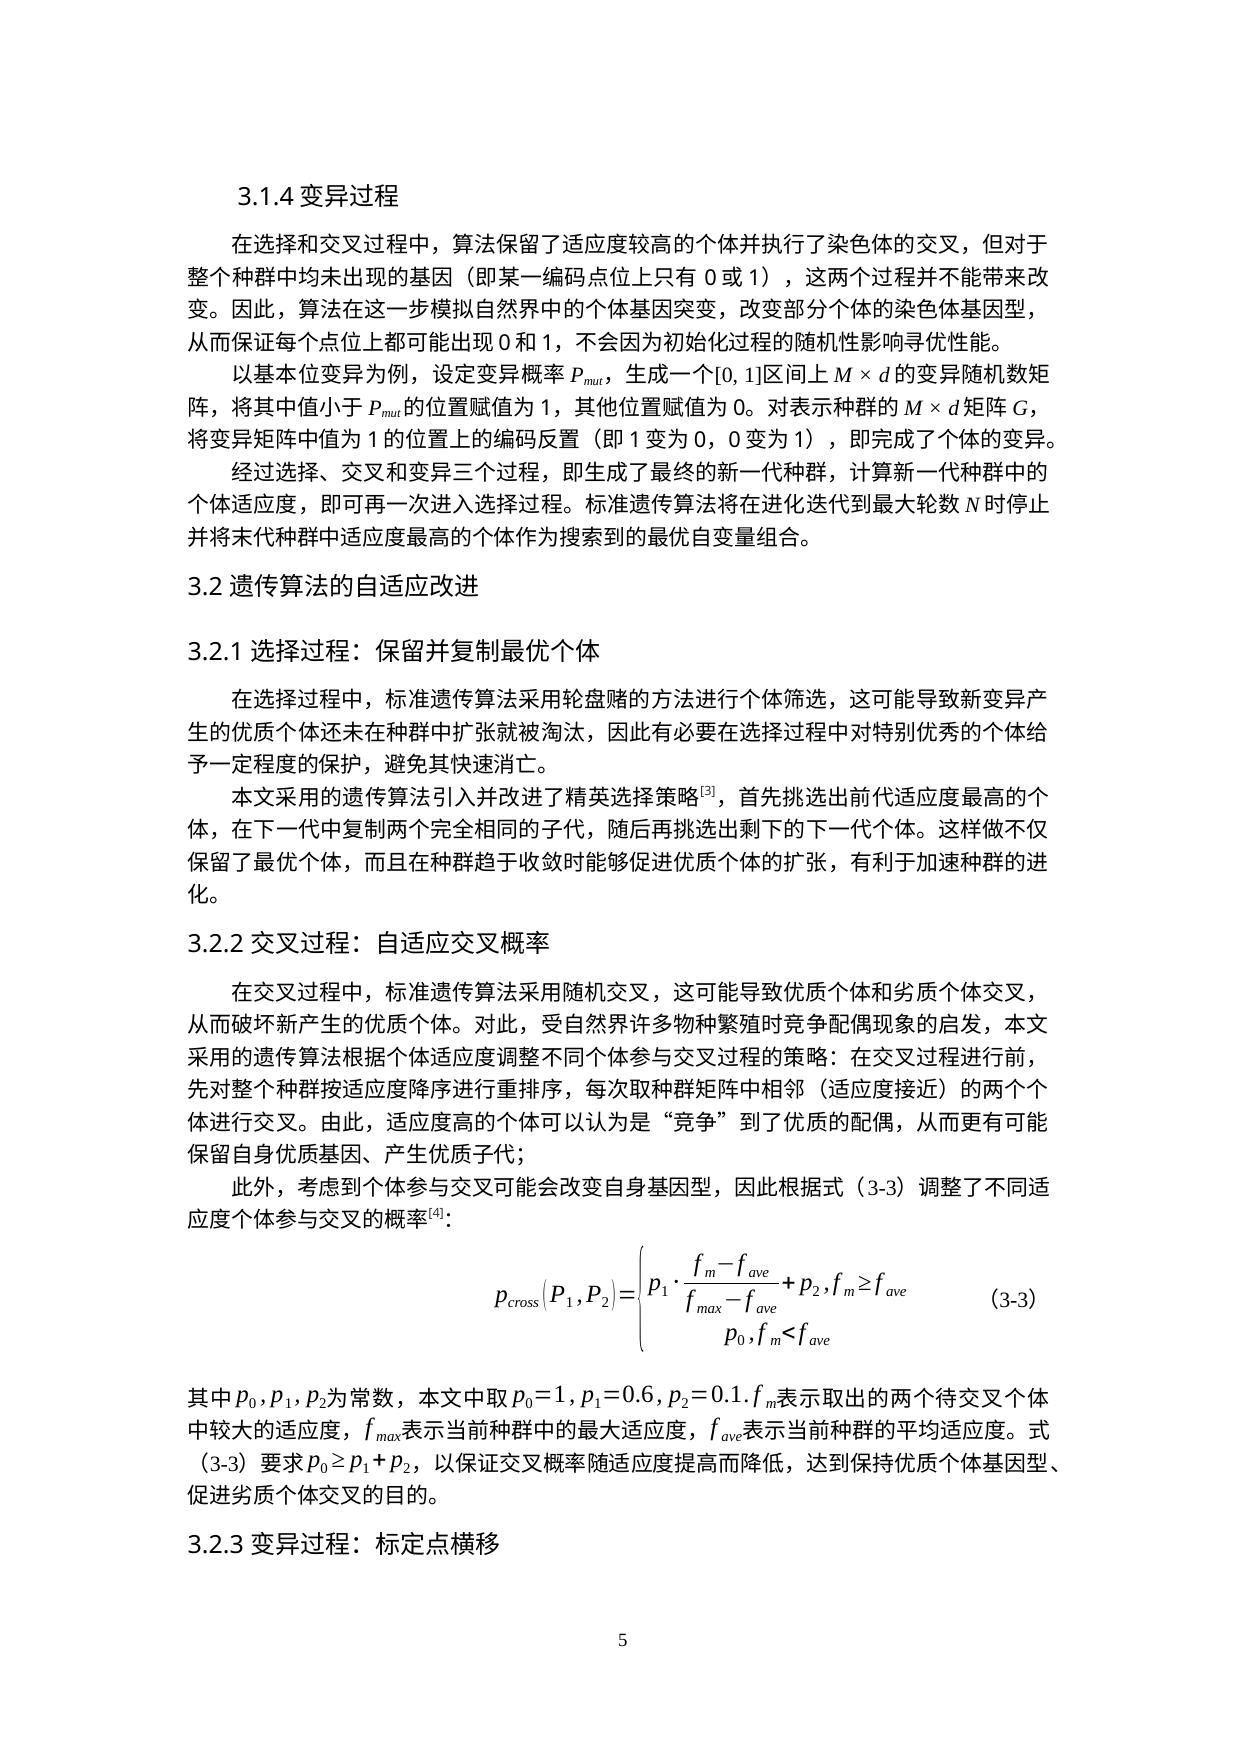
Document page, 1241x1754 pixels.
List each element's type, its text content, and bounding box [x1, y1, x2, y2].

text 在选择过程中，标准遗传算法采用轮盘赌的方法进行个体筛选，这可能导致新变异产生的优质个体还未在种群中扩张就被淘汰，因此有必要在选择过程中对特别优秀的个体给予一定程度的保护，避免其快速消亡。 [187, 682, 1050, 779]
text 以基本位变异为例，设定变异概率Pmut，生成一个[0, 1]区间上M × d的变异随机数矩阵，将其中值小于Pmut的位置赋值为1，其他位置赋值为0。对表示种群的M × d矩阵G，将变异矩阵中值为1的位置上的编码反置（即1变为0，0变为1），即完成了个体的变异。 [187, 357, 1050, 454]
text 其中为常数，本文中取表示取出的两个待交叉个体中较大的适应度，表示当前种群中的最大适应度，表示当前种群的平均适应度。式（3-3）要求，以保证交叉概率随适应度提高而降低，达到保持优质个体基因型、促进劣质个体交叉的目的。 [187, 1380, 1050, 1510]
text 在选择和交叉过程中，算法保留了适应度较高的个体并执行了染色体的交叉，但对于整个种群中均未出现的基因（即某一编码点位上只有0或1），这两个过程并不能带来改变。因此，算法在这一步模拟自然界中的个体基因突变，改变部分个体的染色体基因型，从而保证每个点位上都可能出现0和1，不会因为初始化过程的随机性影响寻优性能。 [187, 227, 1050, 357]
text 在交叉过程中，标准遗传算法采用随机交叉，这可能导致优质个体和劣质个体交叉，从而破坏新产生的优质个体。对此，受自然界许多物种繁殖时竞争配偶现象的启发，本文采用的遗传算法根据个体适应度调整不同个体参与交叉过程的策略：在交叉过程进行前，先对整个种群按适应度降序进行重排序，每次取种群矩阵中相邻（适应度接近）的两个个体进行交叉。由此，适应度高的个体可以认为是“竞争”到了优质的配偶，从而更有可能保留自身优质基因、产生优质子代； [187, 974, 1050, 1169]
text 3.2.1 选择过程：保留并复制最优个体 [187, 617, 1050, 682]
text 本文采用的遗传算法引入并改进了精英选择策略[3]，首先挑选出前代适应度最高的个体，在下一代中复制两个完全相同的子代，随后再挑选出剩下的下一代个体。这样做不仅保留了最优个体，而且在种群趋于收敛时能够促进优质个体的扩张，有利于加速种群的进化。 [187, 779, 1050, 909]
text 此外，考虑到个体参与交叉可能会改变自身基因型，因此根据式（3-3）调整了不同适应度个体参与交叉的概率[4]： [187, 1169, 1050, 1234]
text 3.1.4变异过程 [187, 162, 1050, 227]
text 3.2 遗传算法的自适应改进 [187, 552, 1050, 617]
text 经过选择、交叉和变异三个过程，即生成了最终的新一代种群，计算新一代种群中的个体适应度，即可再一次进入选择过程。标准遗传算法将在进化迭代到最大轮数N时停止，并将末代种群中适应度最高的个体作为搜索到的最优自变量组合。 [187, 454, 1050, 552]
text 3.2.2 交叉过程：自适应交叉概率 [187, 909, 1050, 974]
text 3.2.3 变异过程：标定点横移 [187, 1510, 1050, 1575]
text （3-3） [187, 1234, 1050, 1364]
